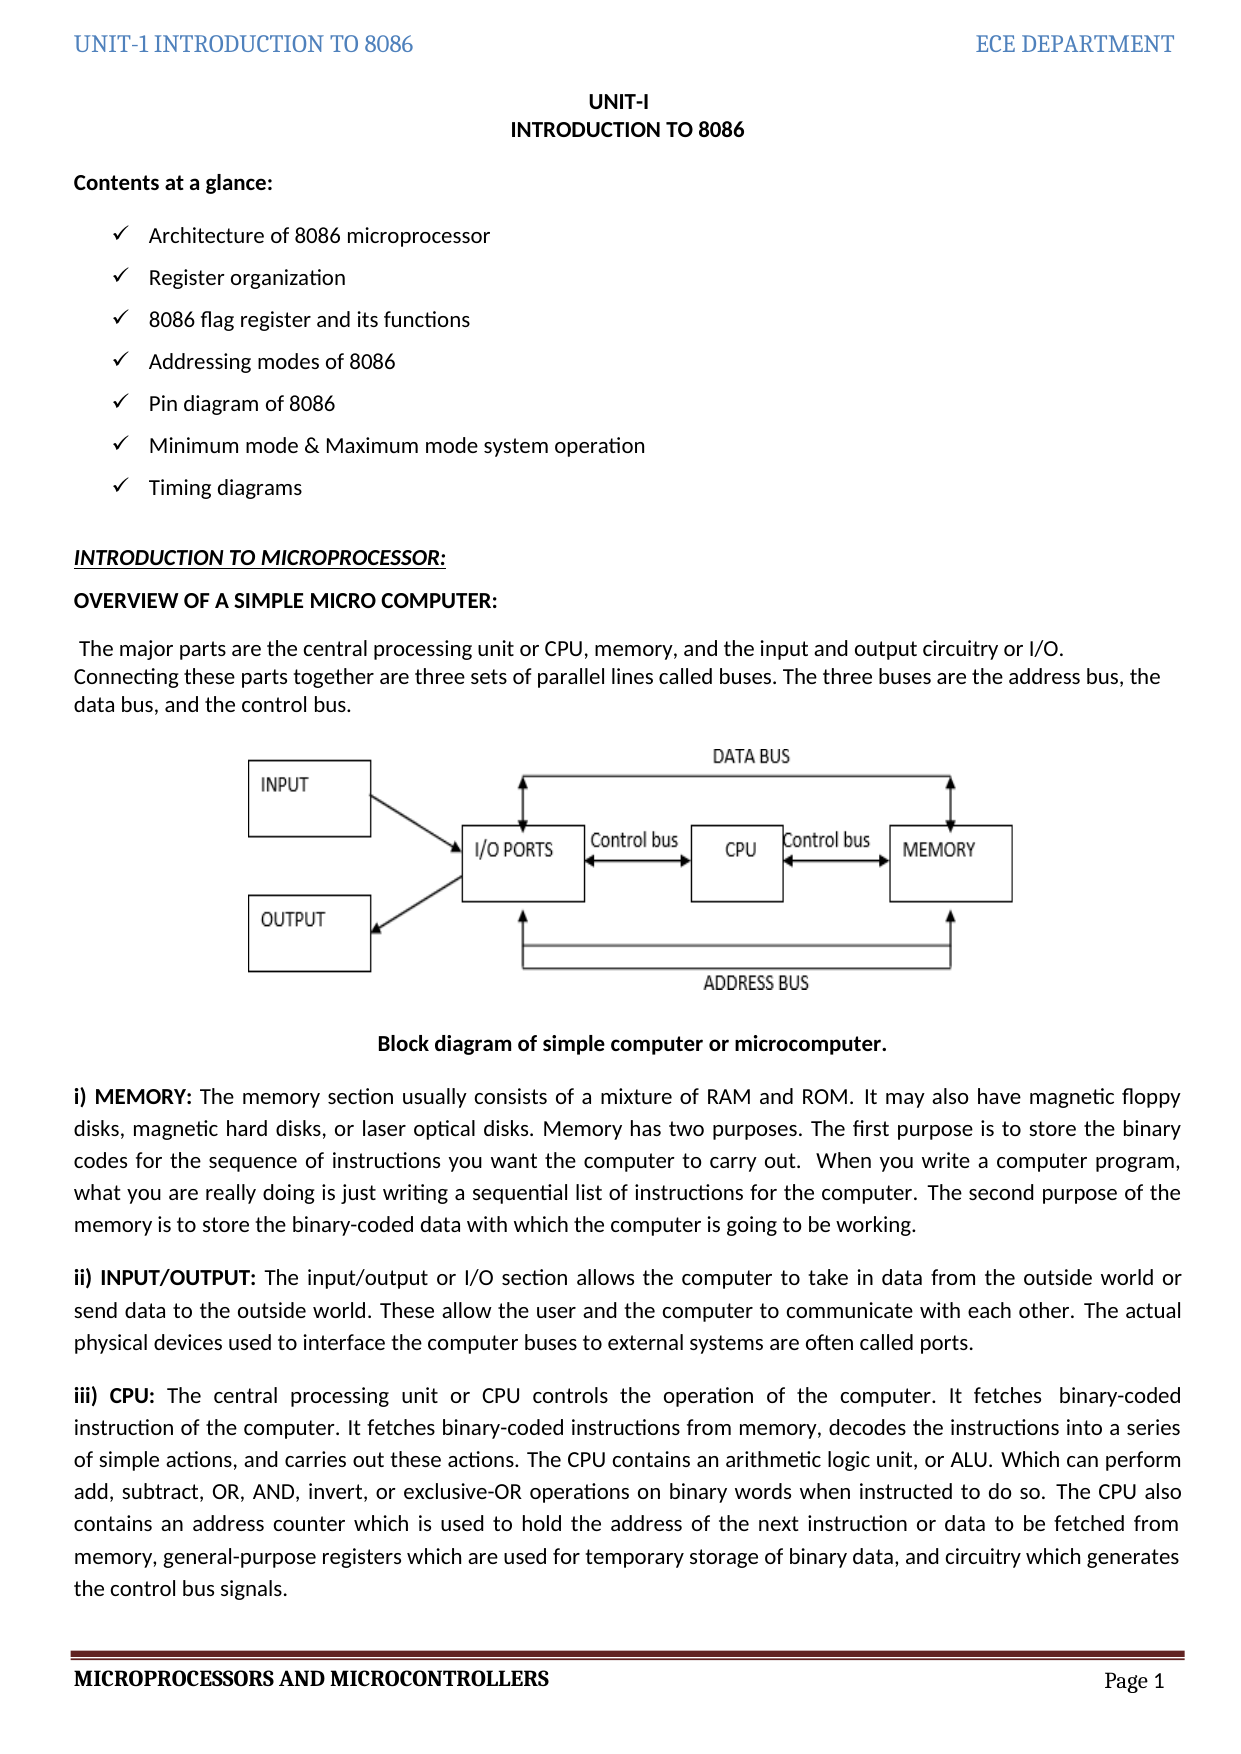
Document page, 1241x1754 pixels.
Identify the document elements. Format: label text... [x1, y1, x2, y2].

list Addressing modes of 8086 [111, 347, 1196, 376]
list INPUT/OUTPUT: The input/output or I/O section allows the computer to take in data from the outside world or send data to the outside world. These allow the user and the computer to communicate with each other. The actual physical devices used to interface the computer buses to external systems are often called ports. [74, 1263, 1182, 1356]
list Register organization [111, 263, 1196, 291]
text Contents at a glance: [74, 168, 1196, 197]
picture [248, 749, 1013, 990]
text The major parts are the central processing unit or CPU, memory, and the input and output circuitry or I/O. Connecting these parts together are three sets of parallel lines called buses. The three buses are the address bus, the data bus, and the control bus. [74, 634, 1164, 718]
subtitle OVERVIEW OF A SIMPLE MICRO COMPUTER: [74, 586, 1196, 614]
subtitle Block diagram of simple computer or microcomputer. [377, 1029, 888, 1057]
text INTRODUCTION TO MICROPROCESSOR: [74, 543, 1196, 571]
list Timing diagrams [111, 473, 1196, 502]
subtitle UNIT-I INTRODUCTION TO 8086 [510, 87, 745, 143]
list MEMORY: The memory section usually consists of a mixture of RAM and ROM. It may also have magnetic floppy disks, magnetic hard disks, or laser optical disks. Memory has two purposes. The first purpose is to store the binary codes for the sequence of instructions you want the computer to carry out. When you write a computer program, what you are really doing is just writing a sequential list of instructions for the computer. The second purpose of the memory is to store the binary-coded data with which the computer is going to be working. [74, 1082, 1181, 1238]
list 8086 flag register and its functions [111, 305, 1196, 333]
list Minimum mode & Maximum mode system operation [111, 432, 1196, 459]
list Architecture of 8086 microprocessor [111, 221, 1196, 249]
list Pin diagram of 8086 [111, 389, 1196, 417]
list CPU: The central processing unit or CPU controls the operation of the computer. It fetches binary-coded instruction of the computer. It fetches binary-coded instructions from memory, decodes the instructions into a series of simple actions, and carries out these actions. The CPU contains an arithmetic logic unit, or ALU. Which can perform add, subtract, OR, AND, invert, or exclusive-OR operations on binary words when instructed to do so. The CPU also contains an address counter which is used to hold the address of the next instruction or data to be fetched from memory, general-purpose registers which are used for temporary storage of binary data, and circuitry which generates the control bus signals. [74, 1381, 1182, 1602]
